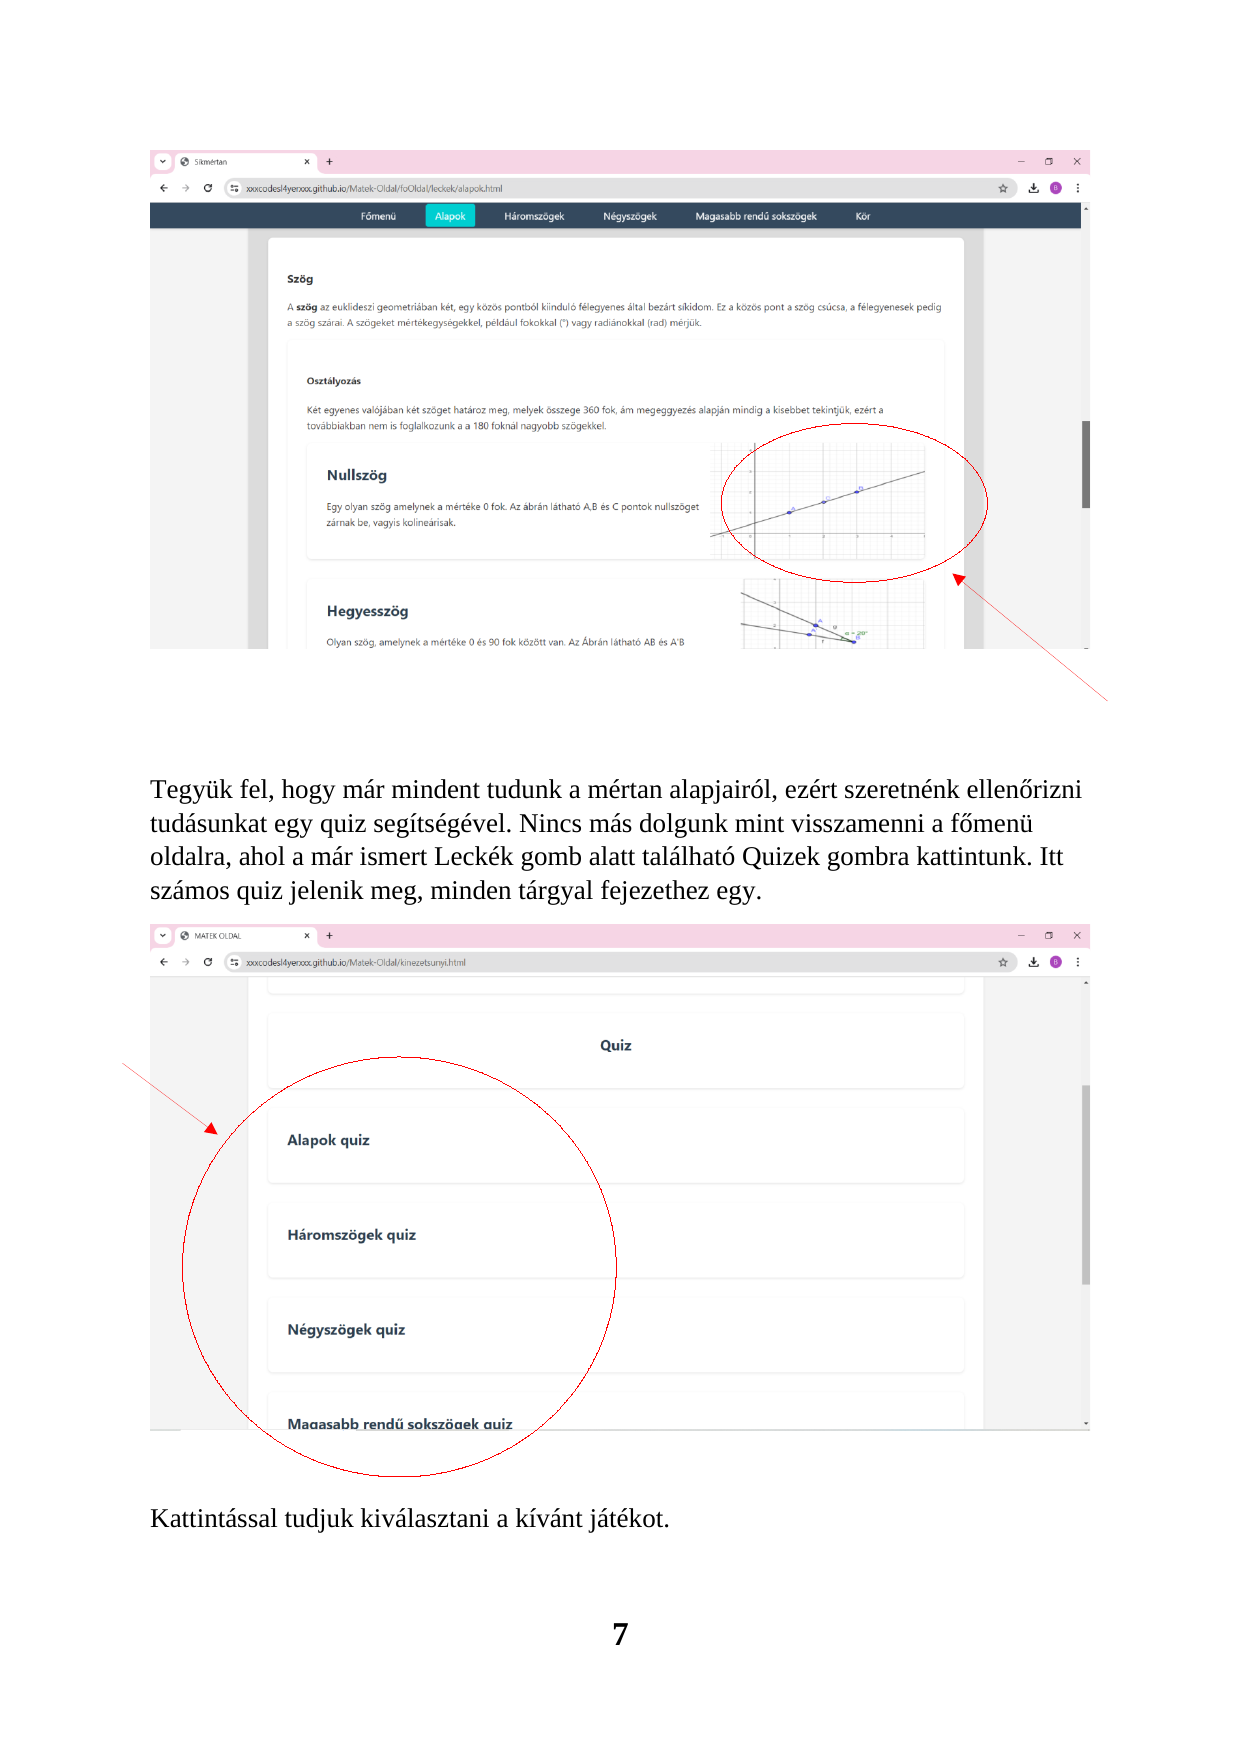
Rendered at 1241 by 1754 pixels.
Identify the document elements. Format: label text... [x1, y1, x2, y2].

text Tegyük fel, hogy már mindent tudunk a mértan alapjairól, ezért szeretnénk ellenőrizni tudásunkat egy quiz segítségével. Nincs más dolgunk mint visszamenni a főmenü oldalra, ahol a már ismert Leckék gomb alatt található Quizek gombra kattintunk. Itt számos quiz jelenik meg, minden tárgyal fejezethez egy. [150, 773, 1090, 905]
picture [150, 150, 1091, 649]
picture [150, 924, 1091, 1431]
text Kattintással tudjuk kiválasztani a kívánt játékot. [150, 1502, 1090, 1533]
